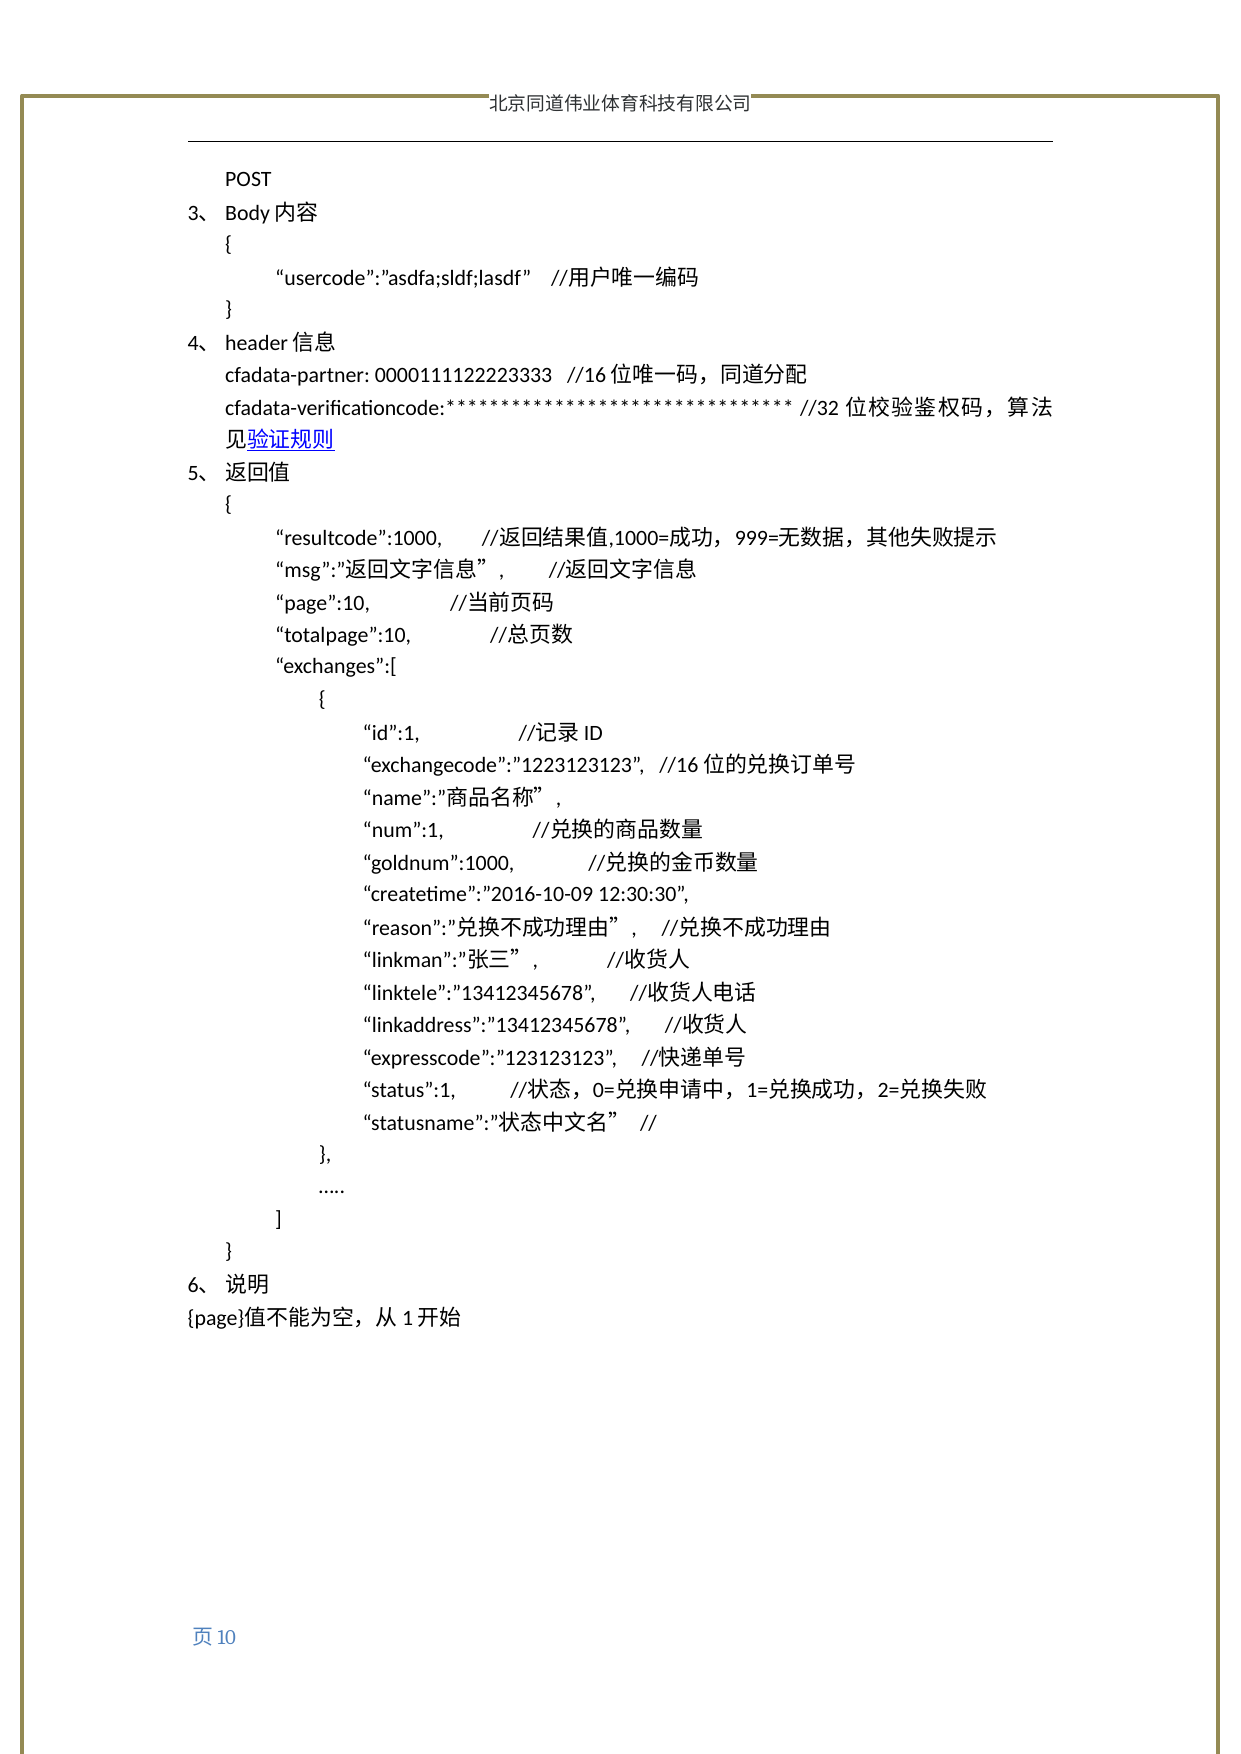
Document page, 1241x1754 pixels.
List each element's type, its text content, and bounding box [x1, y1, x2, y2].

text “linkman”:”张三”, //收货人 [225, 942, 1053, 974]
text “goldnum”:1000, //兑换的金币数量 [225, 844, 1053, 877]
list “msg”:”返回文字信息”, //返回文字信息 [225, 552, 1053, 584]
text “exchangecode”:”1223123123”, //16位的兑换订单号 [225, 747, 1053, 779]
text “id”:1, //记录ID [225, 714, 1053, 747]
text “linktele”:”13412345678”, //收货人电话 [225, 974, 1053, 1007]
list “usercode”:”asdfa;sldf;lasdf” //用户唯一编码 [225, 259, 1053, 292]
list “totalpage”:10, //总页数 [225, 617, 1053, 649]
list cfadata-partner: 0000111122223333 //16位唯一码，同道分配 [225, 357, 1053, 389]
list header信息 [187, 324, 1053, 357]
list “resultcode”:1000, //返回结果值,1000=成功，999=无数据，其他失败提示 [225, 519, 1053, 552]
text {page}值不能为空，从1开始 [187, 1299, 1053, 1332]
text “statusname”:”状态中文名” // [225, 1104, 1053, 1137]
text ….. [225, 1169, 1053, 1202]
list 返回值 [187, 454, 1053, 487]
list 说明 [187, 1267, 1053, 1299]
text }, [225, 1137, 1053, 1169]
text “status”:1, //状态，0=兑换申请中，1=兑换成功，2=兑换失败 [225, 1072, 1053, 1104]
text “createtime”:”2016-10-09 12:30:30”, [225, 877, 1053, 909]
list “page”:10, //当前页码 [225, 584, 1053, 617]
list { [225, 227, 1053, 259]
list POST [225, 162, 1053, 194]
text “exchanges”:[ [225, 649, 1053, 682]
list } [225, 292, 1053, 324]
text ] [225, 1202, 1053, 1234]
text { [225, 682, 1053, 714]
text “reason”:”兑换不成功理由”, //兑换不成功理由 [225, 909, 1053, 942]
text } [225, 1234, 1053, 1267]
list Body内容 [187, 194, 1053, 227]
text “num”:1, //兑换的商品数量 [225, 812, 1053, 844]
list cfadata-verificationcode:******************************** //32位校验鉴权码，算法见验证规则 [225, 389, 1053, 454]
text “name”:”商品名称”, [225, 779, 1053, 812]
text “expresscode”:”123123123”, //快递单号 [225, 1039, 1053, 1072]
text “linkaddress”:”13412345678”, //收货人 [225, 1007, 1053, 1039]
text { [225, 487, 1053, 519]
